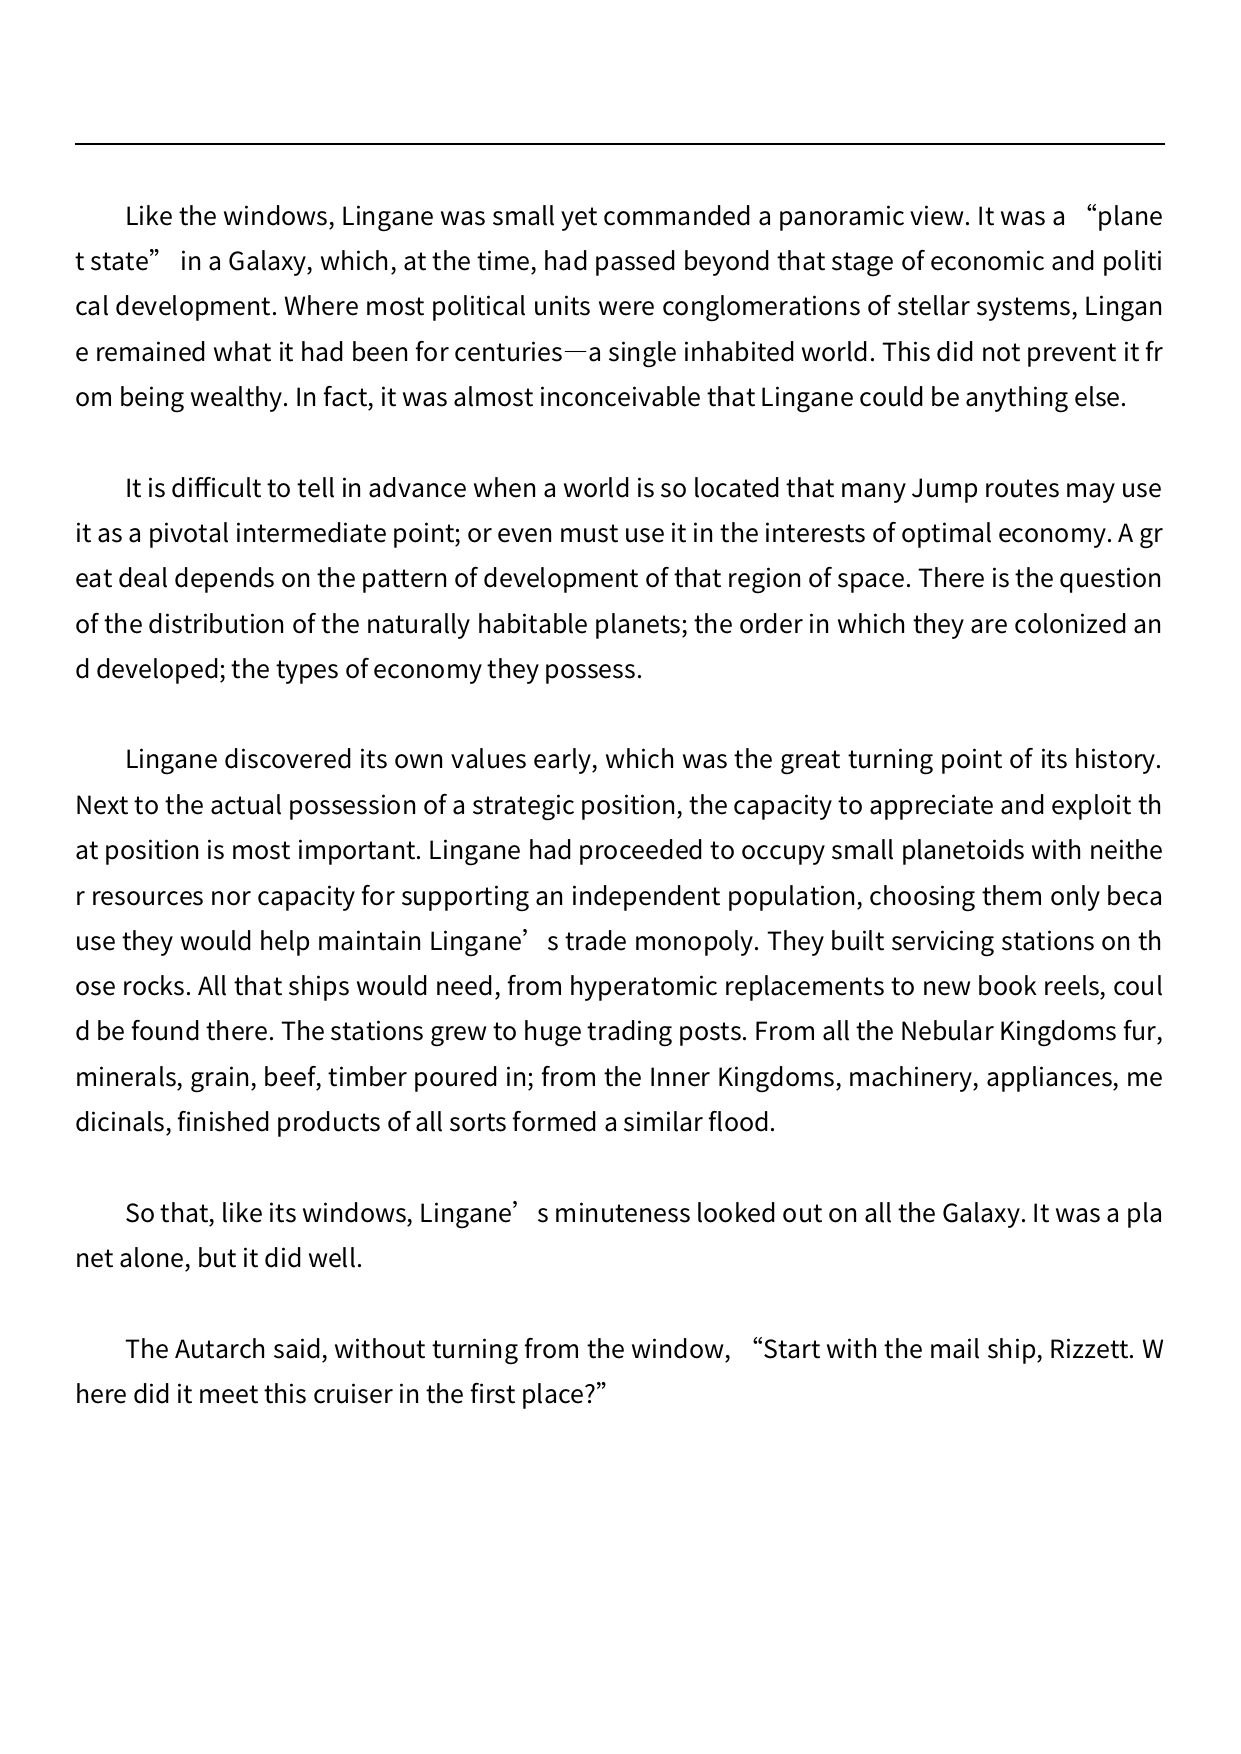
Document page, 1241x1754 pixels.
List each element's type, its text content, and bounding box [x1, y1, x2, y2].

text It is difficult to tell in advance when a world is so located that many Jump routes may use it as a pivotal intermediate point; or even must use it in the interests of optimal economy. A great deal depends on the pattern of development of that region of space. There is the question of the distribution of the naturally habitable planets; the order in which they are colonized and developed; the types of economy they possess. [75, 464, 1165, 690]
text So that, like its windows, Lingane’s minuteness looked out on all the Galaxy. It was a planet alone, but it did well. [75, 1189, 1165, 1279]
text Like the windows, Lingane was small yet commanded a panoramic view. It was a “planet state” in a Galaxy, which, at the time, had passed beyond that stage of economic and political development. Where most political units were conglomerations of stellar systems, Lingane remained what it had been for centuries—a single inhabited world. This did not prevent it from being wealthy. In fact, it was almost inconceivable that Lingane could be anything else. [75, 192, 1165, 418]
text Lingane discovered its own values early, which was the great turning point of its history. Next to the actual possession of a strategic position, the capacity to appreciate and exploit that position is most important. Lingane had proceeded to occupy small planetoids with neither resources nor capacity for supporting an independent population, choosing them only because they would help maintain Lingane’s trade monopoly. They built servicing stations on those rocks. All that ships would need, from hyperatomic replacements to new book reels, could be found there. The stations grew to huge trading posts. From all the Nebular Kingdoms fur, minerals, grain, beef, timber poured in; from the Inner Kingdoms, machinery, appliances, medicinals, finished products of all sorts formed a similar flood. [75, 736, 1165, 1143]
text The Autarch said, without turning from the window, “Start with the mail ship, Rizzett. Where did it meet this cruiser in the first place?” [75, 1324, 1165, 1415]
